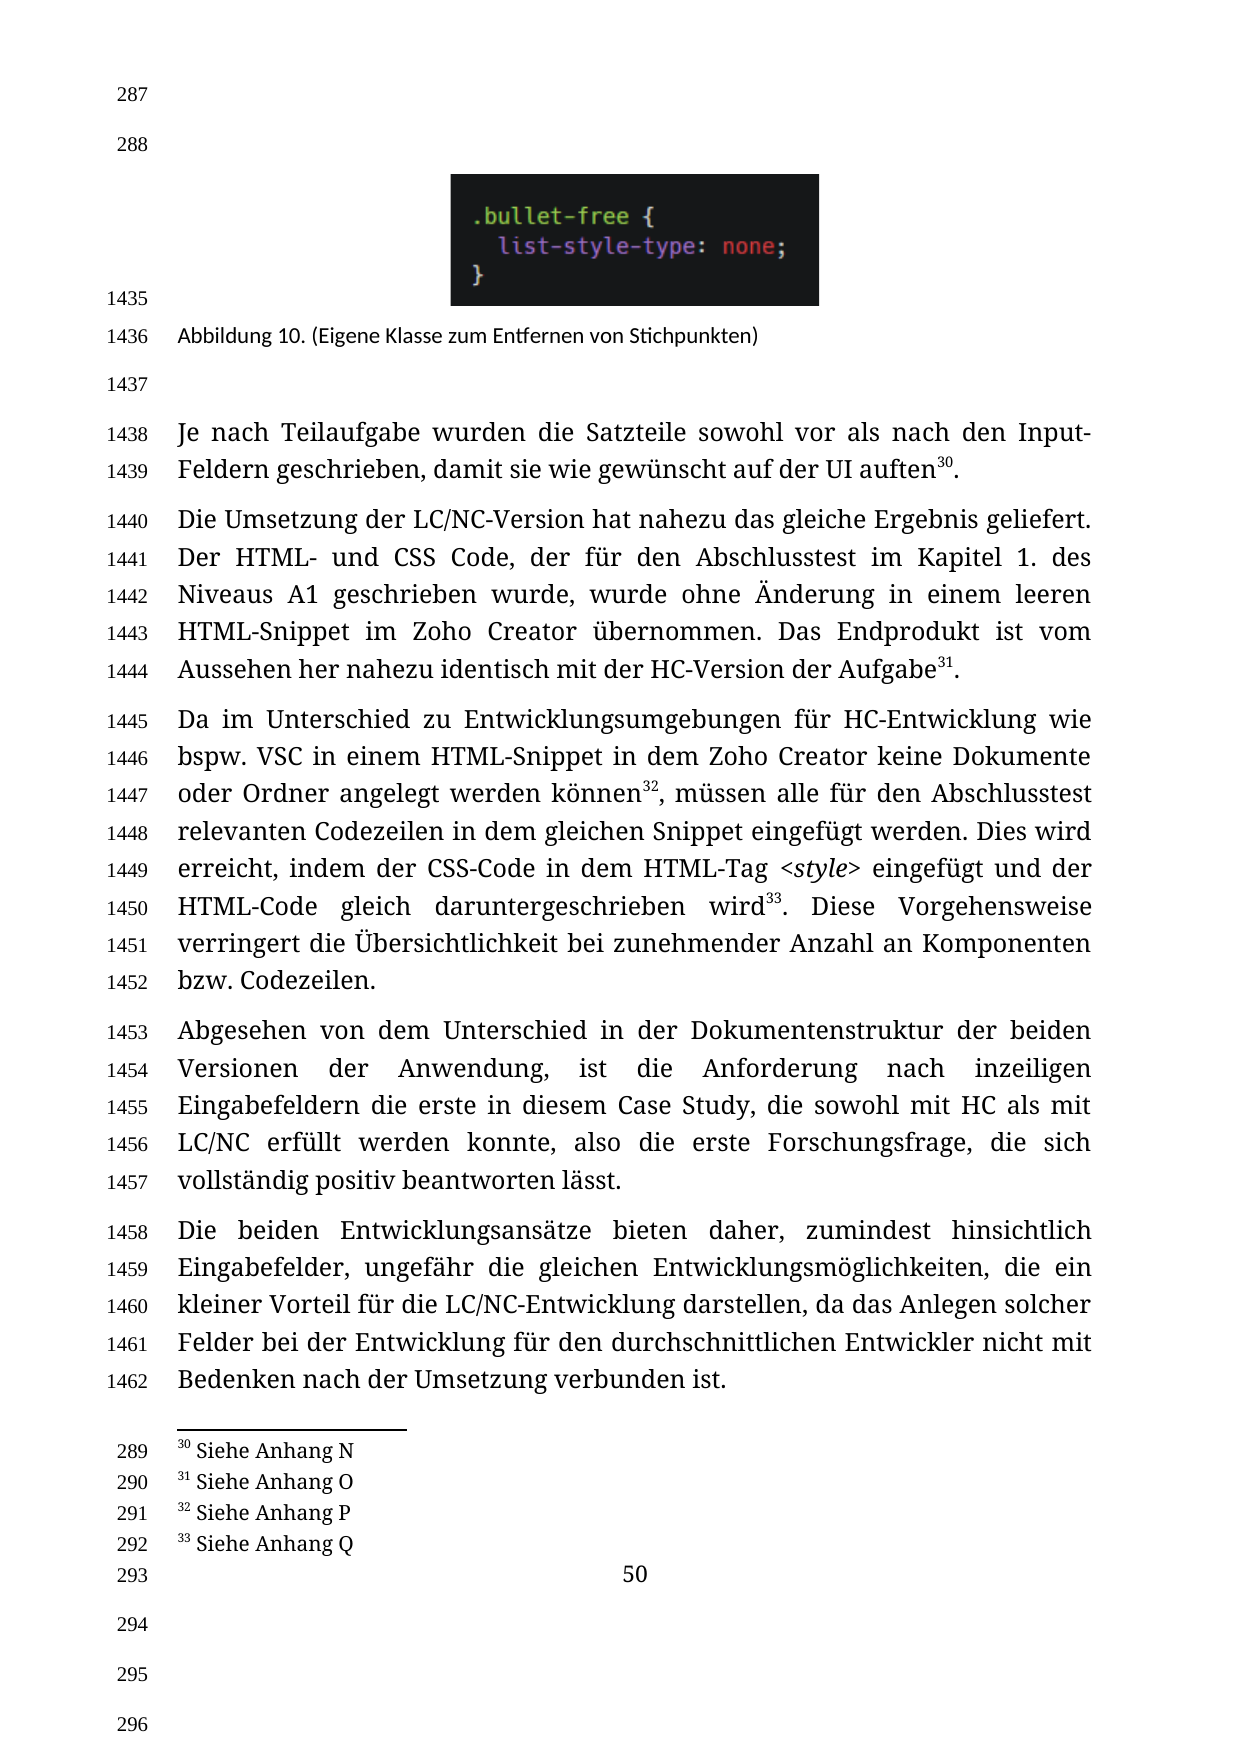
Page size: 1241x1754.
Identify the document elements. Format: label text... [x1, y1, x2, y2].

text Abbildung 10. (Eigene Klasse zum Entfernen von Stichpunkten) [177, 321, 1092, 349]
text Da im Unterschied zu Entwicklungsumgebungen für HC-Entwicklung wie bspw. VSC in einem HTML-Snippet in dem Zoho Creator keine Dokumente oder Ordner angelegt werden können, müssen alle für den Abschlusstest relevanten Codezeilen in dem gleichen Snippet eingefügt werden. Dies wird erreicht, indem der CSS-Code in dem HTML-Tag <style> eingefügt und der HTML-Code gleich daruntergeschrieben wird. Diese Vorgehensweise verringert die Übersichtlichkeit bei zunehmender Anzahl an Komponenten bzw. Codezeilen. [177, 701, 1092, 997]
text Je nach Teilaufgabe wurden die Satzteile sowohl vor als nach den Input-Feldern geschrieben, damit sie wie gewünscht auf der UI auften. [177, 414, 1092, 486]
text Abgesehen von dem Unterschied in der Dokumentenstruktur der beiden Versionen der Anwendung, ist die Anforderung nach inzeiligen Eingabefeldern die erste in diesem Case Study, die sowohl mit HC als mit LC/NC erfüllt werden konnte, also die erste Forschungsfrage, die sich vollständig positiv beantworten lässt. [177, 1013, 1092, 1197]
text Die Umsetzung der LC/NC-Version hat nahezu das gleiche Ergebnis geliefert. Der HTML- und CSS Code, der für den Abschlusstest im Kapitel 1. des Niveaus A1 geschrieben wurde, wurde ohne Änderung in einem leeren HTML-Snippet im Zoho Creator übernommen. Das Endprodukt ist vom Aussehen her nahezu identisch mit der HC-Version der Aufgabe. [177, 502, 1092, 685]
picture [450, 174, 820, 306]
